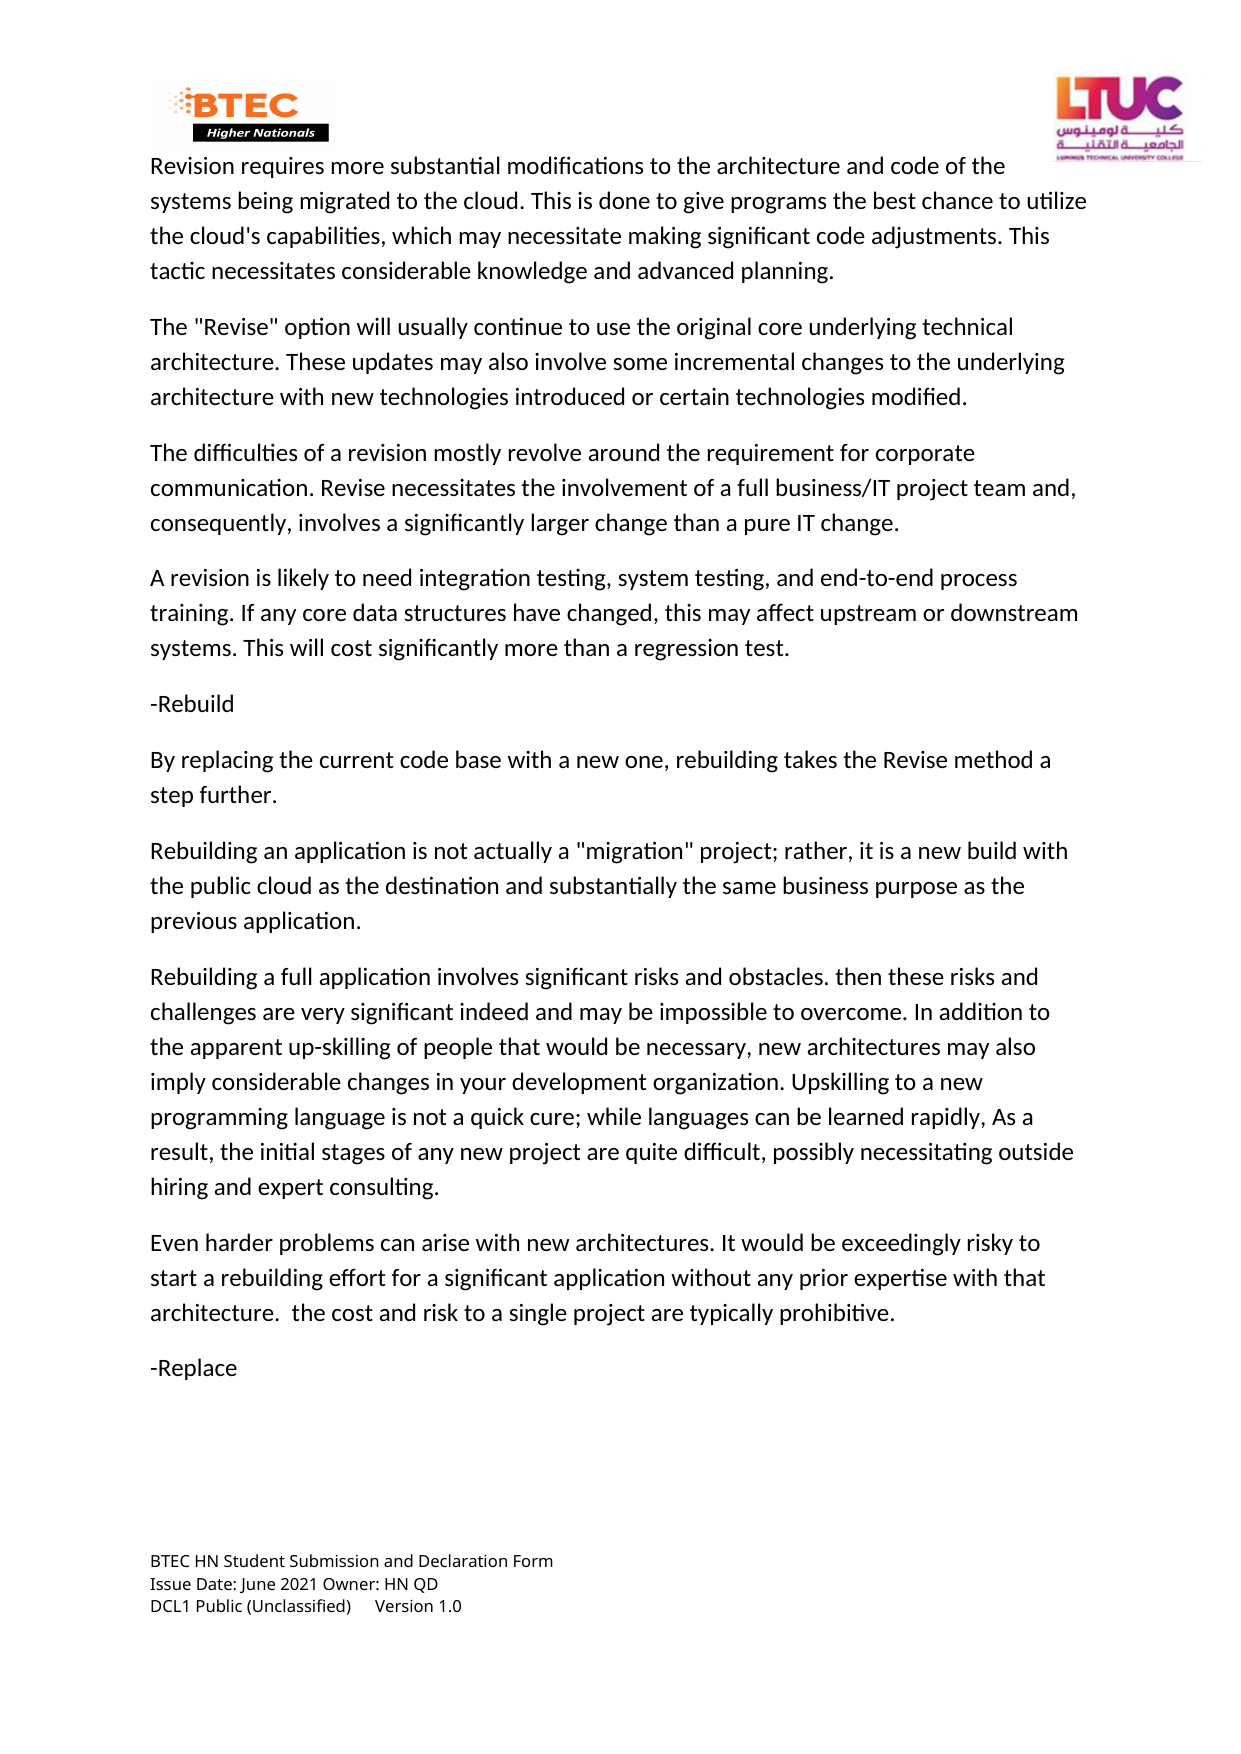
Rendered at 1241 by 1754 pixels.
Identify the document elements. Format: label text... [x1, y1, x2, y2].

text By replacing the current code base with a new one, rebuilding takes the Revise method a step further. [150, 744, 1090, 810]
text A revision is likely to need integration testing, system testing, and end-to-end process training. If any core data structures have changed, this may affect upstream or downstream systems. This will cost significantly more than a regression test. [150, 562, 1090, 663]
text -Rebuild [150, 688, 1090, 719]
text Rebuilding a full application involves significant risks and obstacles. then these risks and challenges are very significant indeed and may be impossible to overcome. In addition to the apparent up-skilling of people that would be necessary, new architectures may also imply considerable changes in your development organization. Upskilling to a new programming language is not a quick cure; while languages can be learned rapidly, As a result, the initial stages of any new project are quite difficult, possibly necessitating outside hiring and expert consulting. [150, 961, 1090, 1201]
text The "Revise" option will usually continue to use the original core underlying technical architecture. These updates may also involve some incremental changes to the underlying architecture with new technologies introduced or certain technologies modified. [150, 311, 1090, 411]
text -Replace [150, 1352, 1090, 1383]
text Revision requires more substantial modifications to the architecture and code of the systems being migrated to the cloud. This is done to give programs the best chance to utilize the cloud's capabilities, which may necessitate making significant code adjustments. This tactic necessitates considerable knowledge and advanced planning. [150, 150, 1090, 286]
text Rebuilding an application is not actually a "migration" project; rather, it is a new build with the public cloud as the destination and substantially the same business purpose as the previous application. [150, 835, 1090, 936]
text The difficulties of a revision mostly revolve around the requirement for corporate communication. Revise necessitates the involvement of a full business/IT project team and, consequently, involves a significantly larger change than a pure IT change. [150, 437, 1090, 537]
picture [150, 76, 339, 150]
picture [1053, 73, 1202, 163]
text Even harder problems can arise with new architectures. It would be exceedingly risky to start a rebuilding effort for a significant application without any prior expertise with that architecture. the cost and risk to a single project are typically prohibitive. [150, 1227, 1090, 1327]
